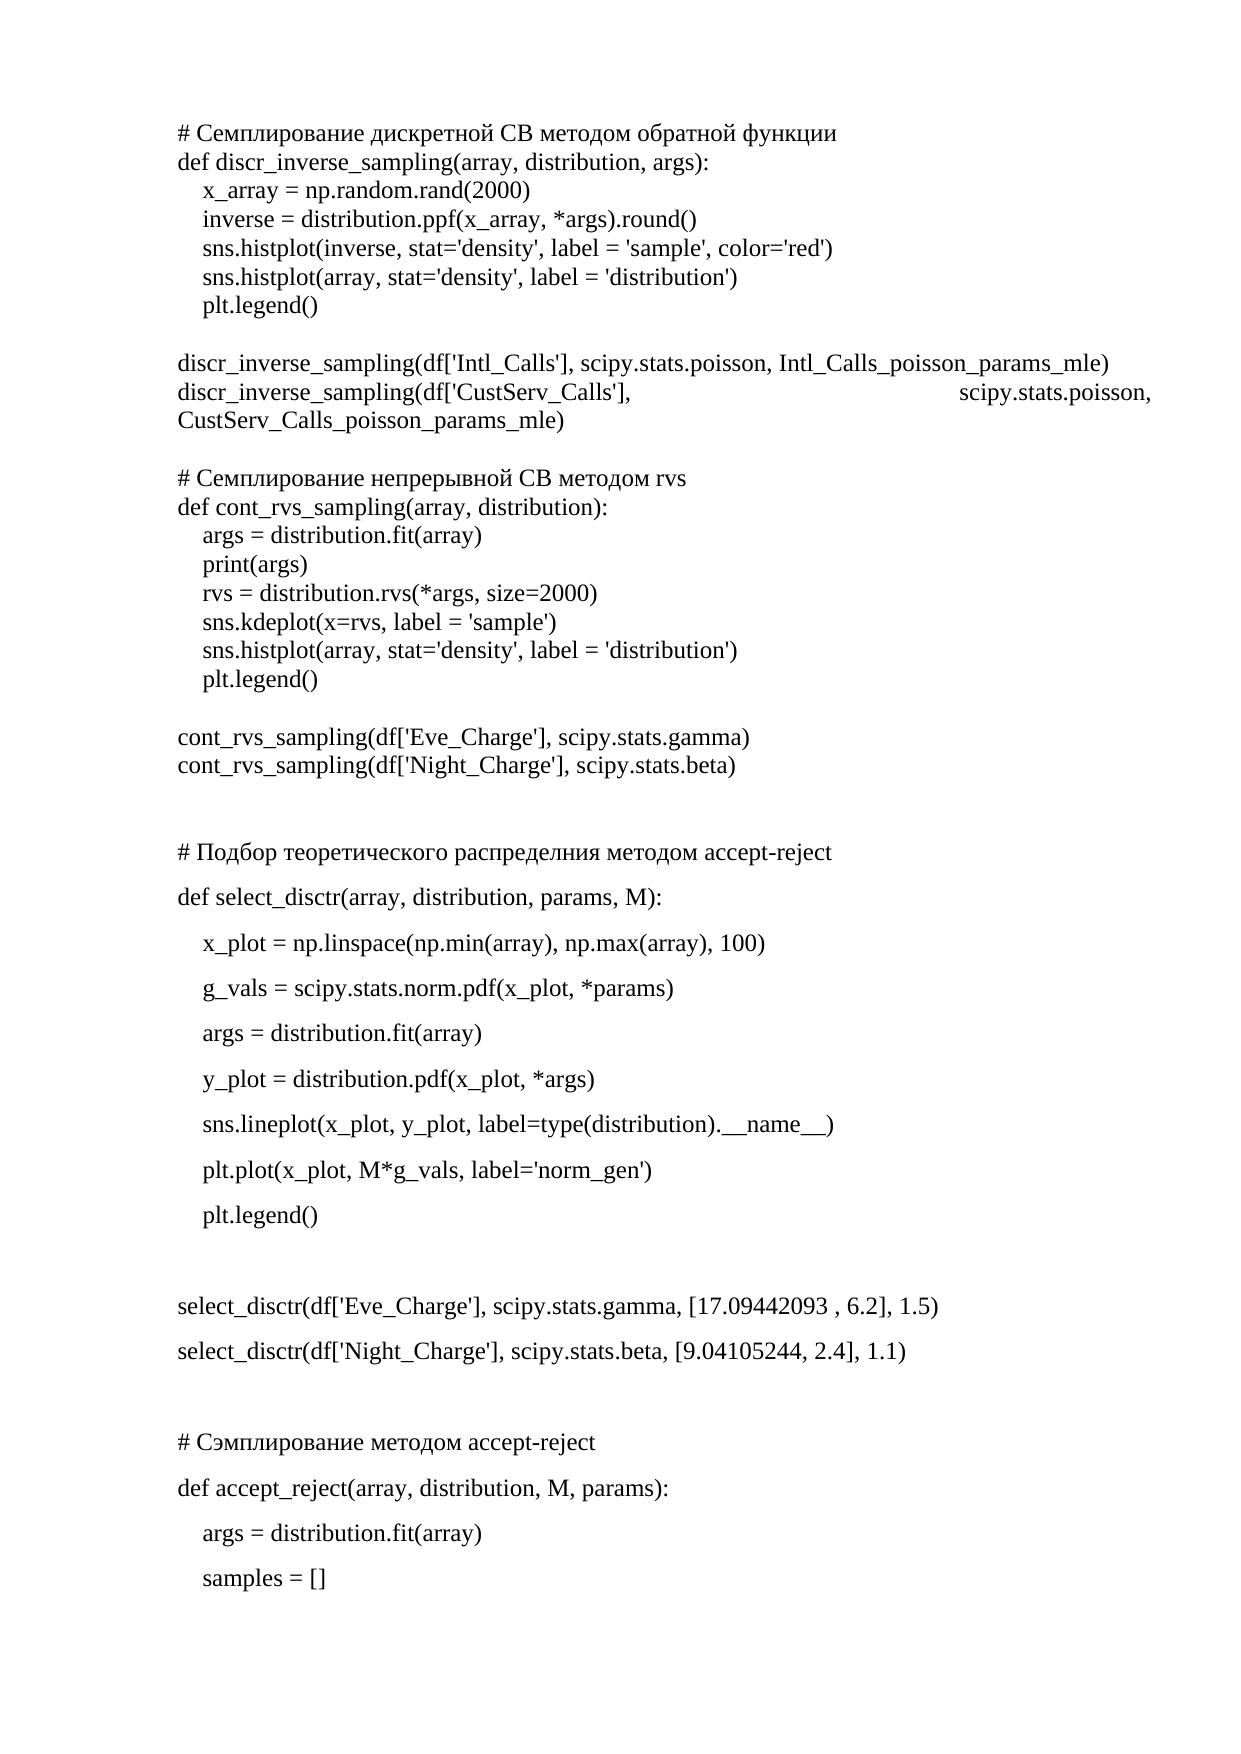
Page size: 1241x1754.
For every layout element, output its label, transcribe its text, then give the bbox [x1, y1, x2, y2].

text args = distribution.fit(array) [177, 521, 1152, 549]
text cont_rvs_sampling(df['Eve_Charge'], scipy.stats.gamma) [177, 722, 1152, 751]
text def discr_inverse_sampling(array, distribution, args): [177, 147, 1152, 176]
text y_plot = distribution.pdf(x_plot, *args) [177, 1064, 1152, 1093]
text select_disctr(df['Eve_Charge'], scipy.stats.gamma, [17.09442093 , 6.2], 1.5) [177, 1291, 1152, 1320]
text print(args) [177, 549, 1152, 578]
text # Сэмплирование методом accept-reject [177, 1427, 1152, 1456]
text inverse = distribution.ppf(x_array, *args).round() [177, 204, 1152, 233]
text sns.lineplot(x_plot, y_plot, label=type(distribution).__name__) [177, 1109, 1152, 1138]
text # Подбор теоретического распределния методом accept-reject [177, 837, 1152, 866]
text def accept_reject(array, distribution, M, params): [177, 1473, 1152, 1501]
text sns.histplot(array, stat='density', label = 'distribution') [177, 636, 1152, 664]
text plt.legend() [177, 291, 1152, 319]
text sns.histplot(array, stat='density', label = 'distribution') [177, 262, 1152, 291]
text # Семплирование непрерывной СВ методом rvs [177, 463, 1152, 492]
text select_disctr(df['Night_Charge'], scipy.stats.beta, [9.04105244, 2.4], 1.1) [177, 1336, 1152, 1365]
text plt.plot(x_plot, M*g_vals, label='norm_gen') [177, 1155, 1152, 1183]
text g_vals = scipy.stats.norm.pdf(x_plot, *params) [177, 973, 1152, 1002]
text samples = [] [177, 1563, 1152, 1592]
text args = distribution.fit(array) [177, 1518, 1152, 1547]
text # Семплирование дискретной СВ методом обратной функции [177, 118, 1152, 147]
text plt.legend() [177, 664, 1152, 693]
text args = distribution.fit(array) [177, 1018, 1152, 1047]
text def select_disctr(array, distribution, params, M): [177, 882, 1152, 911]
text def cont_rvs_sampling(array, distribution): [177, 492, 1152, 521]
text rvs = distribution.rvs(*args, size=2000) [177, 578, 1152, 607]
text sns.kdeplot(x=rvs, label = 'sample') [177, 607, 1152, 636]
text discr_inverse_sampling(df['Intl_Calls'], scipy.stats.poisson, Intl_Calls_poisson_params_mle) [177, 348, 1152, 377]
text x_array = np.random.rand(2000) [177, 176, 1152, 204]
text discr_inverse_sampling(df['CustServ_Calls'], scipy.stats.poisson, CustServ_Calls_poisson_params_mle) [177, 377, 1152, 434]
text x_plot = np.linspace(np.min(array), np.max(array), 100) [177, 928, 1152, 956]
text plt.legend() [177, 1200, 1152, 1229]
text cont_rvs_sampling(df['Night_Charge'], scipy.stats.beta) [177, 751, 1152, 779]
text sns.histplot(inverse, stat='density', label = 'sample', color='red') [177, 233, 1152, 262]
